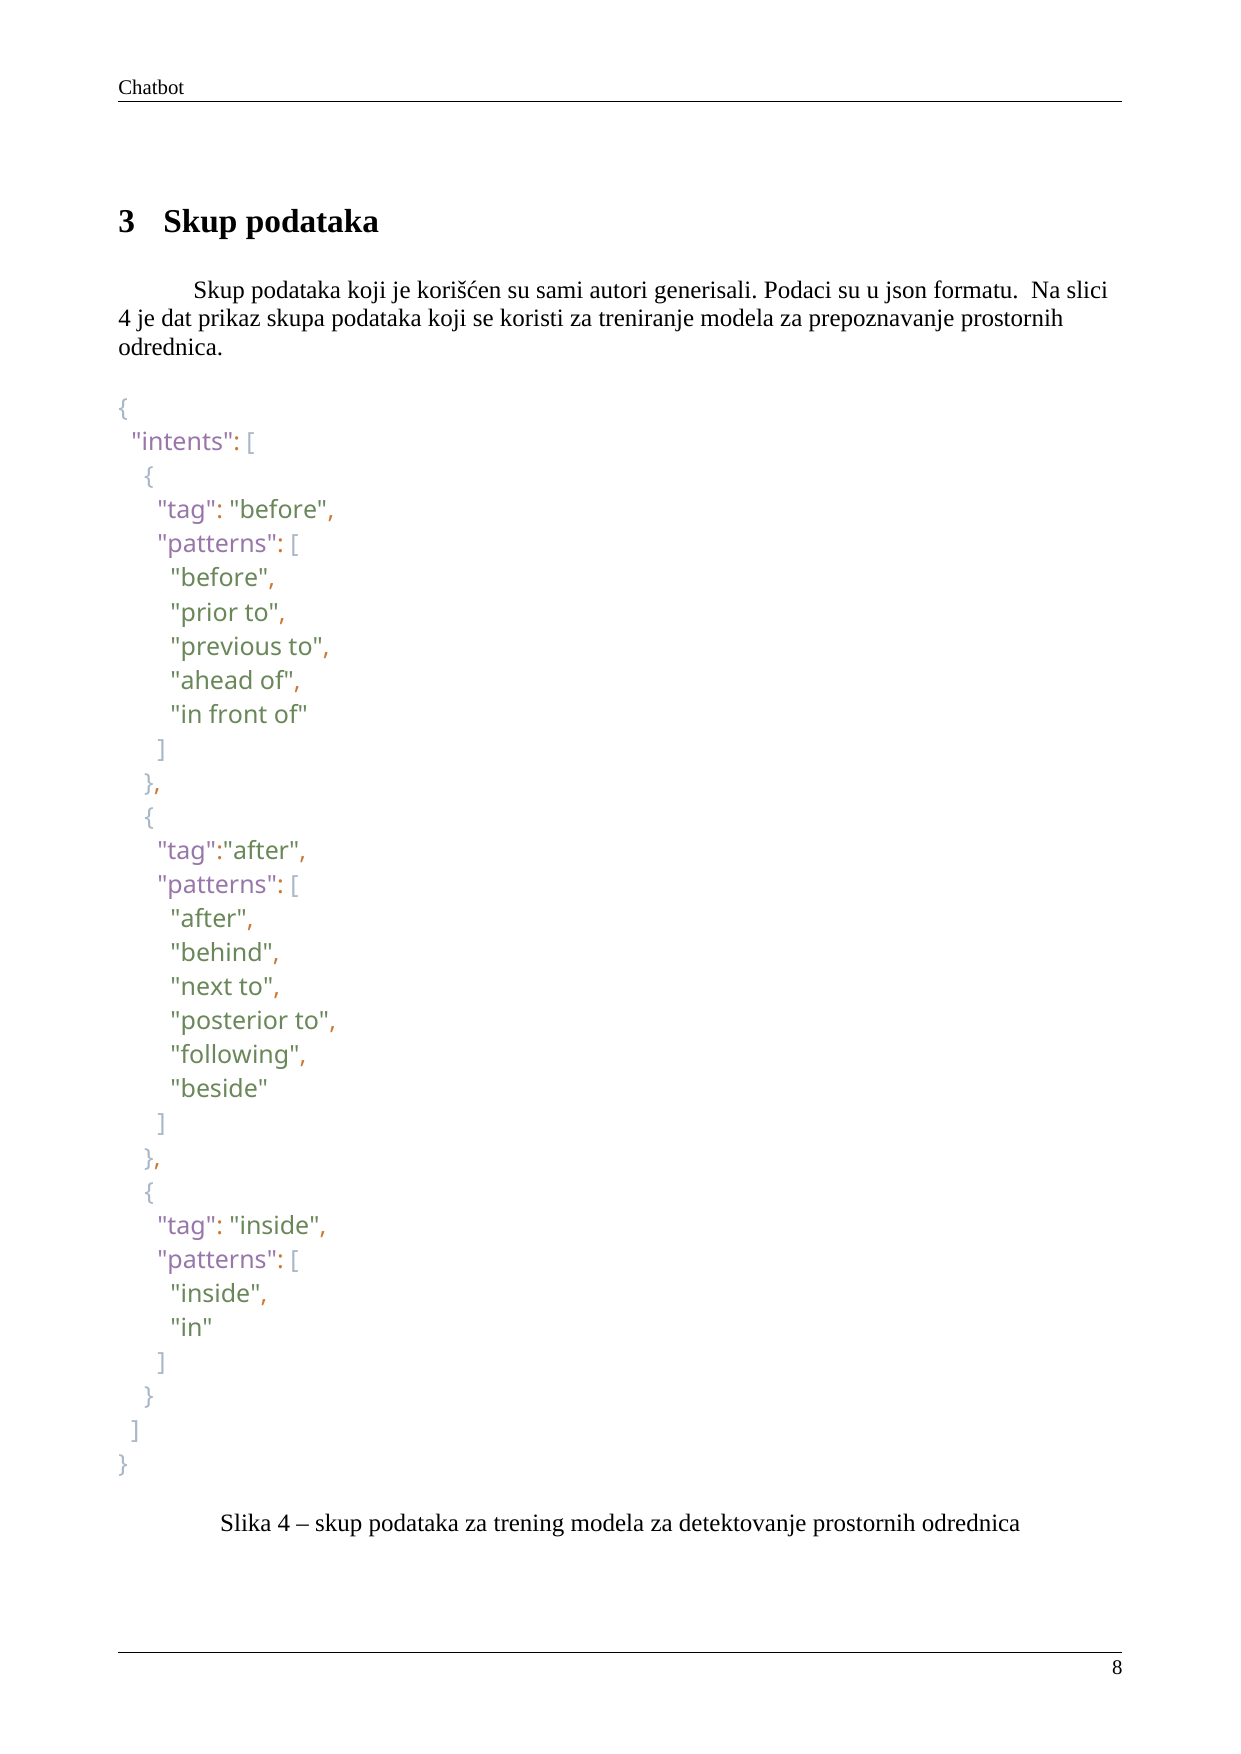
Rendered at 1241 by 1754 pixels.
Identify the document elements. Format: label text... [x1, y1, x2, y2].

subtitle Skup podataka [118, 201, 1122, 240]
list Slika 4 – skup podataka za trening modela za detektovanje prostornih odrednica [118, 1508, 1122, 1537]
list Skup podataka koji je korišćen su sami autori generisali. Podaci su u json formatu. Na slici 4 je dat prikaz skupa podataka koji se koristi za treniranje modela za prepoznavanje prostornih odrednica. [118, 275, 1122, 361]
